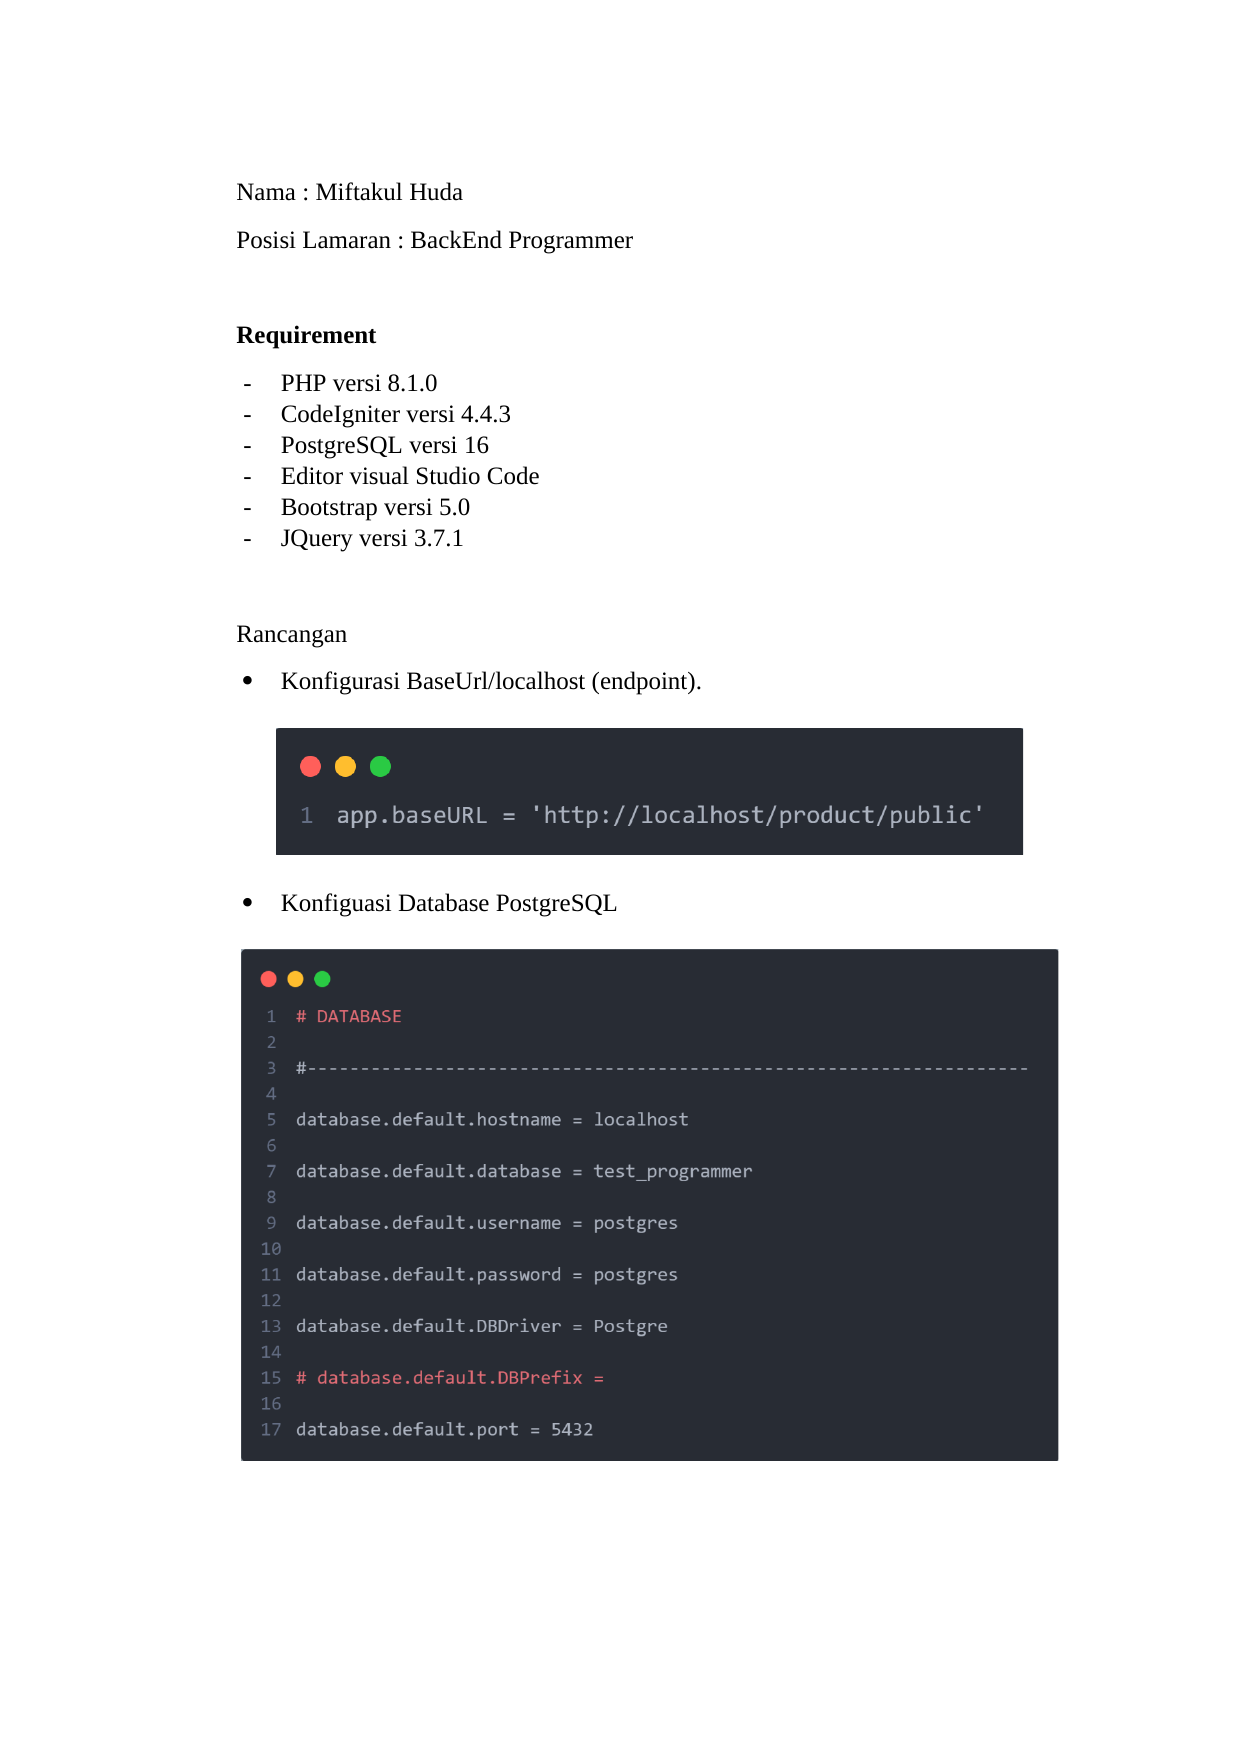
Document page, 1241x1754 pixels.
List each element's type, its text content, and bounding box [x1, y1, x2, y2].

picture [241, 949, 1059, 1461]
text Nama : Miftakul Huda [236, 177, 1063, 206]
list Konfigurasi BaseUrl/localhost (endpoint). [243, 666, 1063, 695]
list Konfiguasi Database PostgreSQL [243, 888, 1063, 916]
list PHP versi 8.1.0 [243, 368, 1063, 397]
list JQuery versi 3.7.1 [243, 523, 1063, 552]
text Requirement [236, 320, 1063, 349]
list PostgreSQL versi 16 [243, 430, 1063, 459]
list Bootstrap versi 5.0 [243, 492, 1063, 521]
list Editor visual Studio Code [243, 461, 1063, 490]
list CodeIgniter versi 4.4.3 [243, 399, 1063, 428]
picture [276, 728, 1024, 855]
text Rancangan [236, 619, 1063, 647]
text Posisi Lamaran : BackEnd Programmer [236, 225, 1063, 254]
